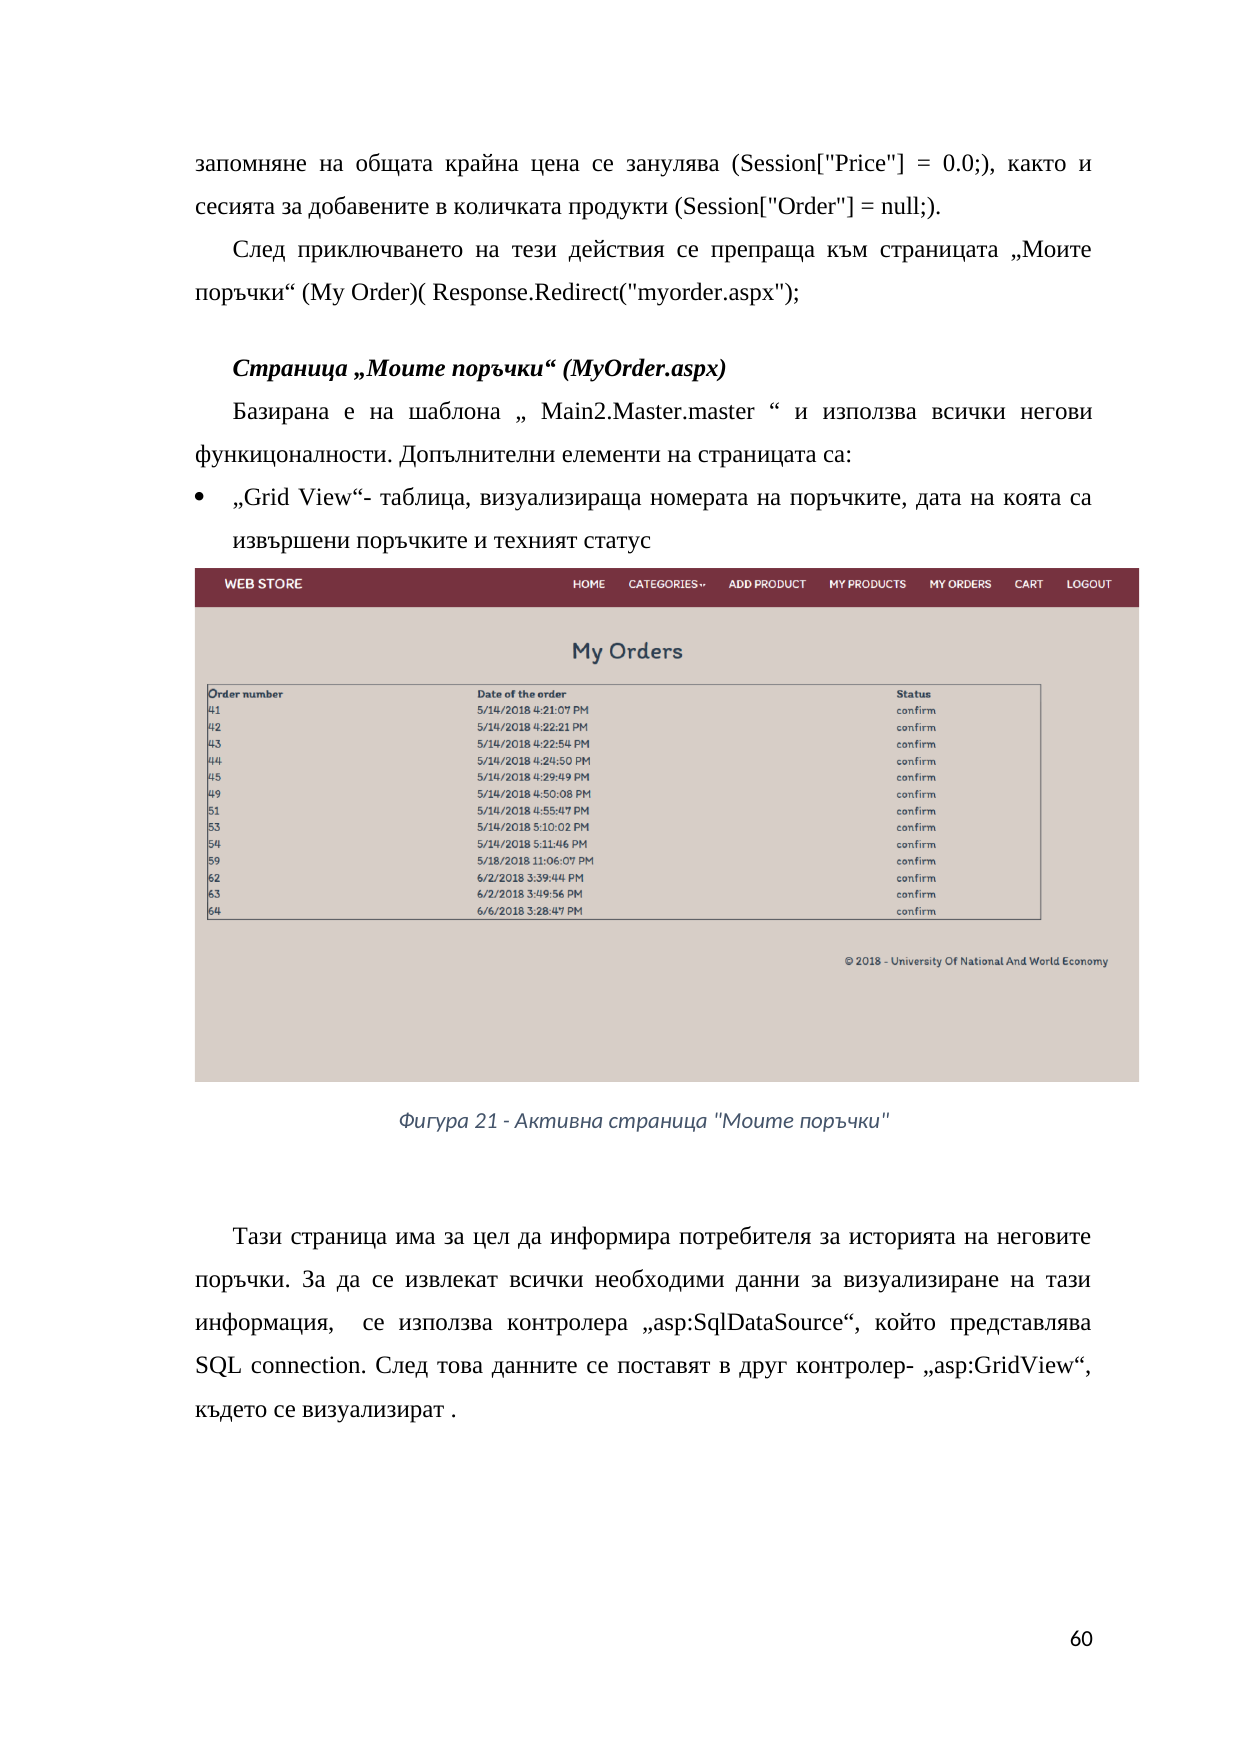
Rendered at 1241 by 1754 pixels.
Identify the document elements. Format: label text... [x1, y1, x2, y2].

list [195, 148, 1093, 219]
text Фигура 21 - Активна страница "Моите поръчки" [195, 1106, 1093, 1134]
picture [194, 568, 1140, 1082]
list Страница „Моите поръчки“ (MyOrder.aspx) [195, 353, 1093, 382]
list Базиранa е на шаблона „ Main2.Master.master “ и използва всички негови функицоналности. Допълнителни елементи на страницата са: [195, 396, 1093, 468]
list „Grid View“- таблица, визуализираща номерата на поръчките, дата на коята са извършени поръчките и техният статус [195, 482, 1093, 554]
list Тази страница има за цел да информира потребителя за историята на неговите поръчки. За да се извлекат всички необходими данни за визуализиране на тази информация, се използва контролера „asp:SqlDataSource“, който представлява SQL connection. След това данните се поставят в друг контролер- „asp:GridView“, където се визуализират . [195, 1221, 1093, 1422]
list След приключването на тези действия се препраща към страницата „Моите поръчки“ (My Order)( Response.Redirect("myorder.aspx"); [195, 234, 1093, 306]
